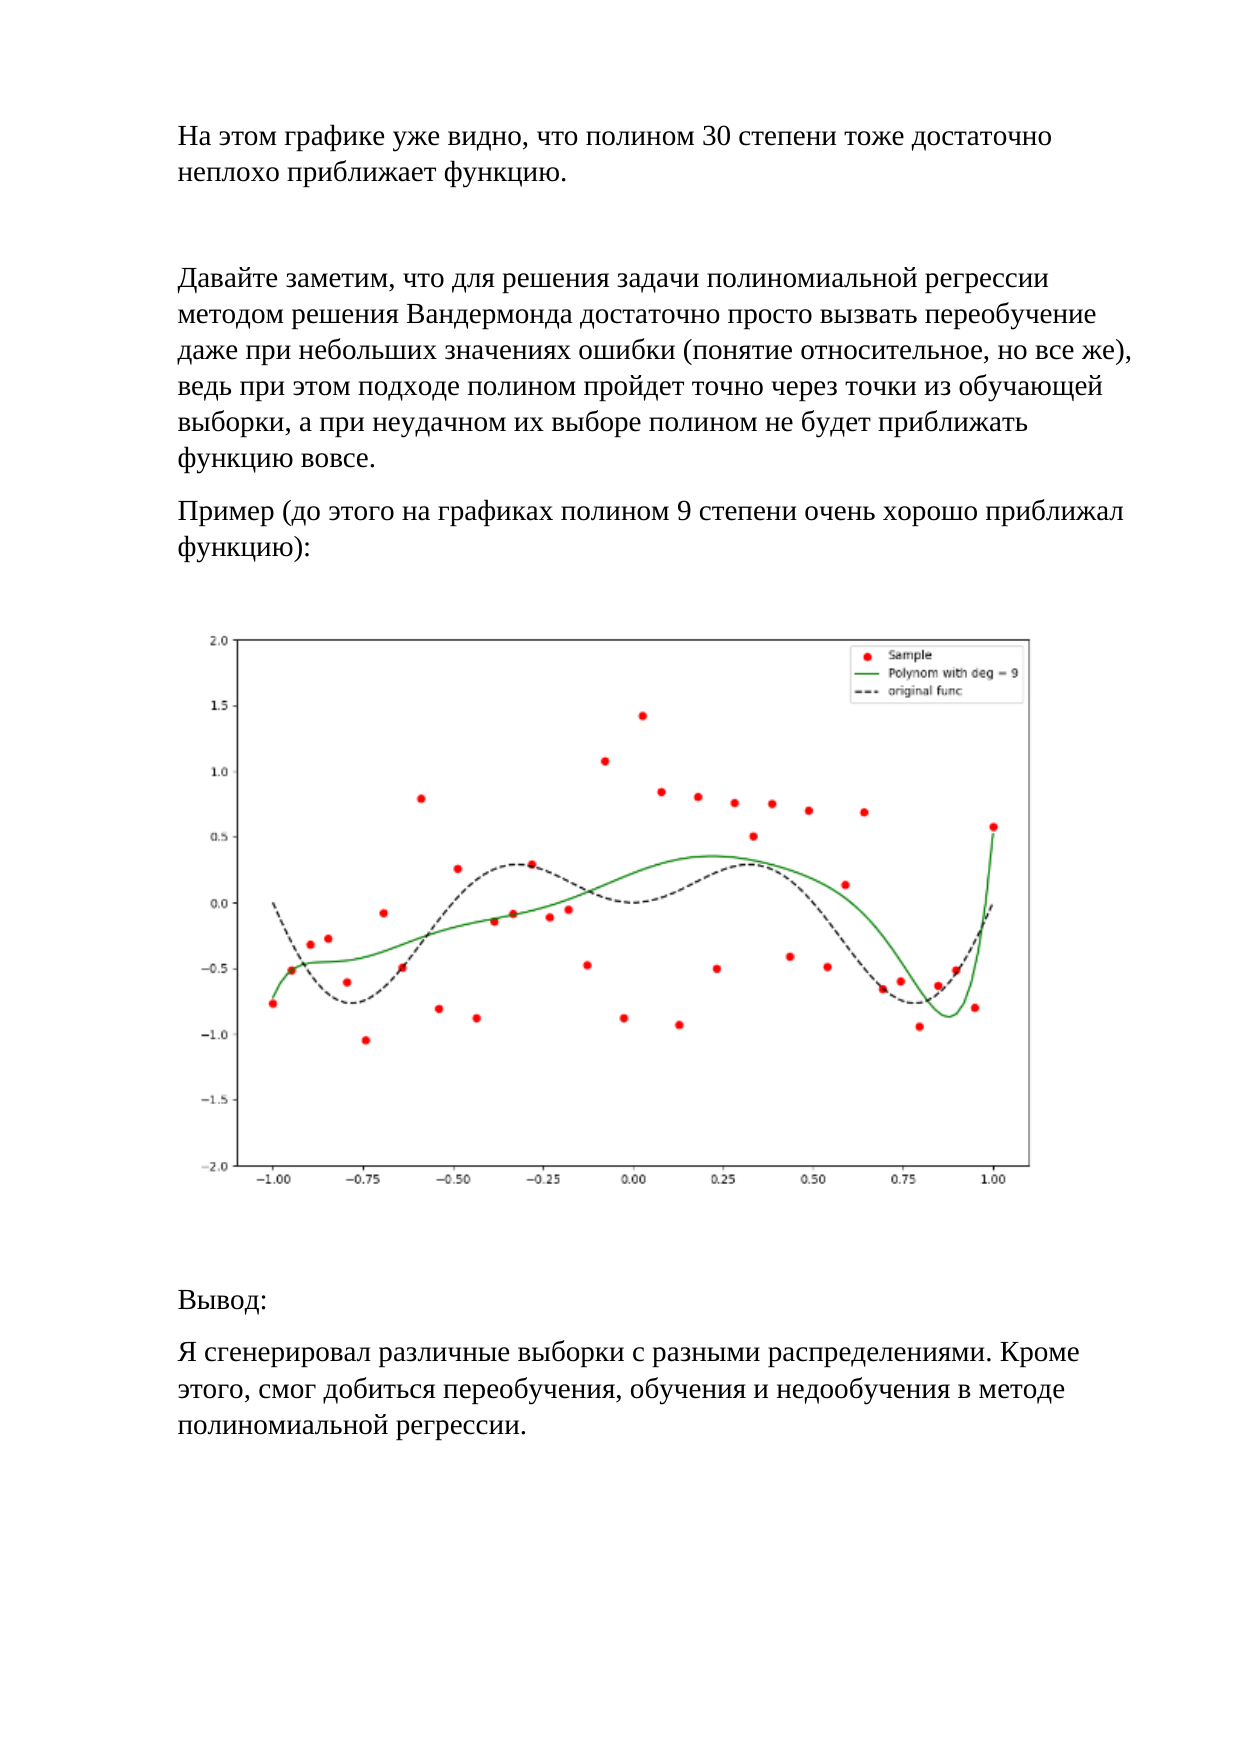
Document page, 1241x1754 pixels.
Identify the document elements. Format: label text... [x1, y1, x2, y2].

text На этом графике уже видно, что полином 30 степени тоже достаточно неплохо приближает функцию. [177, 118, 1152, 188]
text Давайте заметим, что для решения задачи полиномиальной регрессии методом решения Вандермонда достаточно просто вызвать переобучение даже при небольших значениях ошибки (понятие относительное, но все же), ведь при этом подходе полином пройдет точно через точки из обучающей выборки, а при неудачном их выборе полином не будет приближать функцию вовсе. [177, 260, 1152, 474]
picture [177, 601, 1070, 1204]
text Я сгенерировал различные выборки с разными распределениями. Кроме этого, смог добиться переобучения, обучения и недообучения в методе полиномиальной регрессии. [177, 1334, 1152, 1440]
text Вывод: [177, 1282, 1152, 1315]
